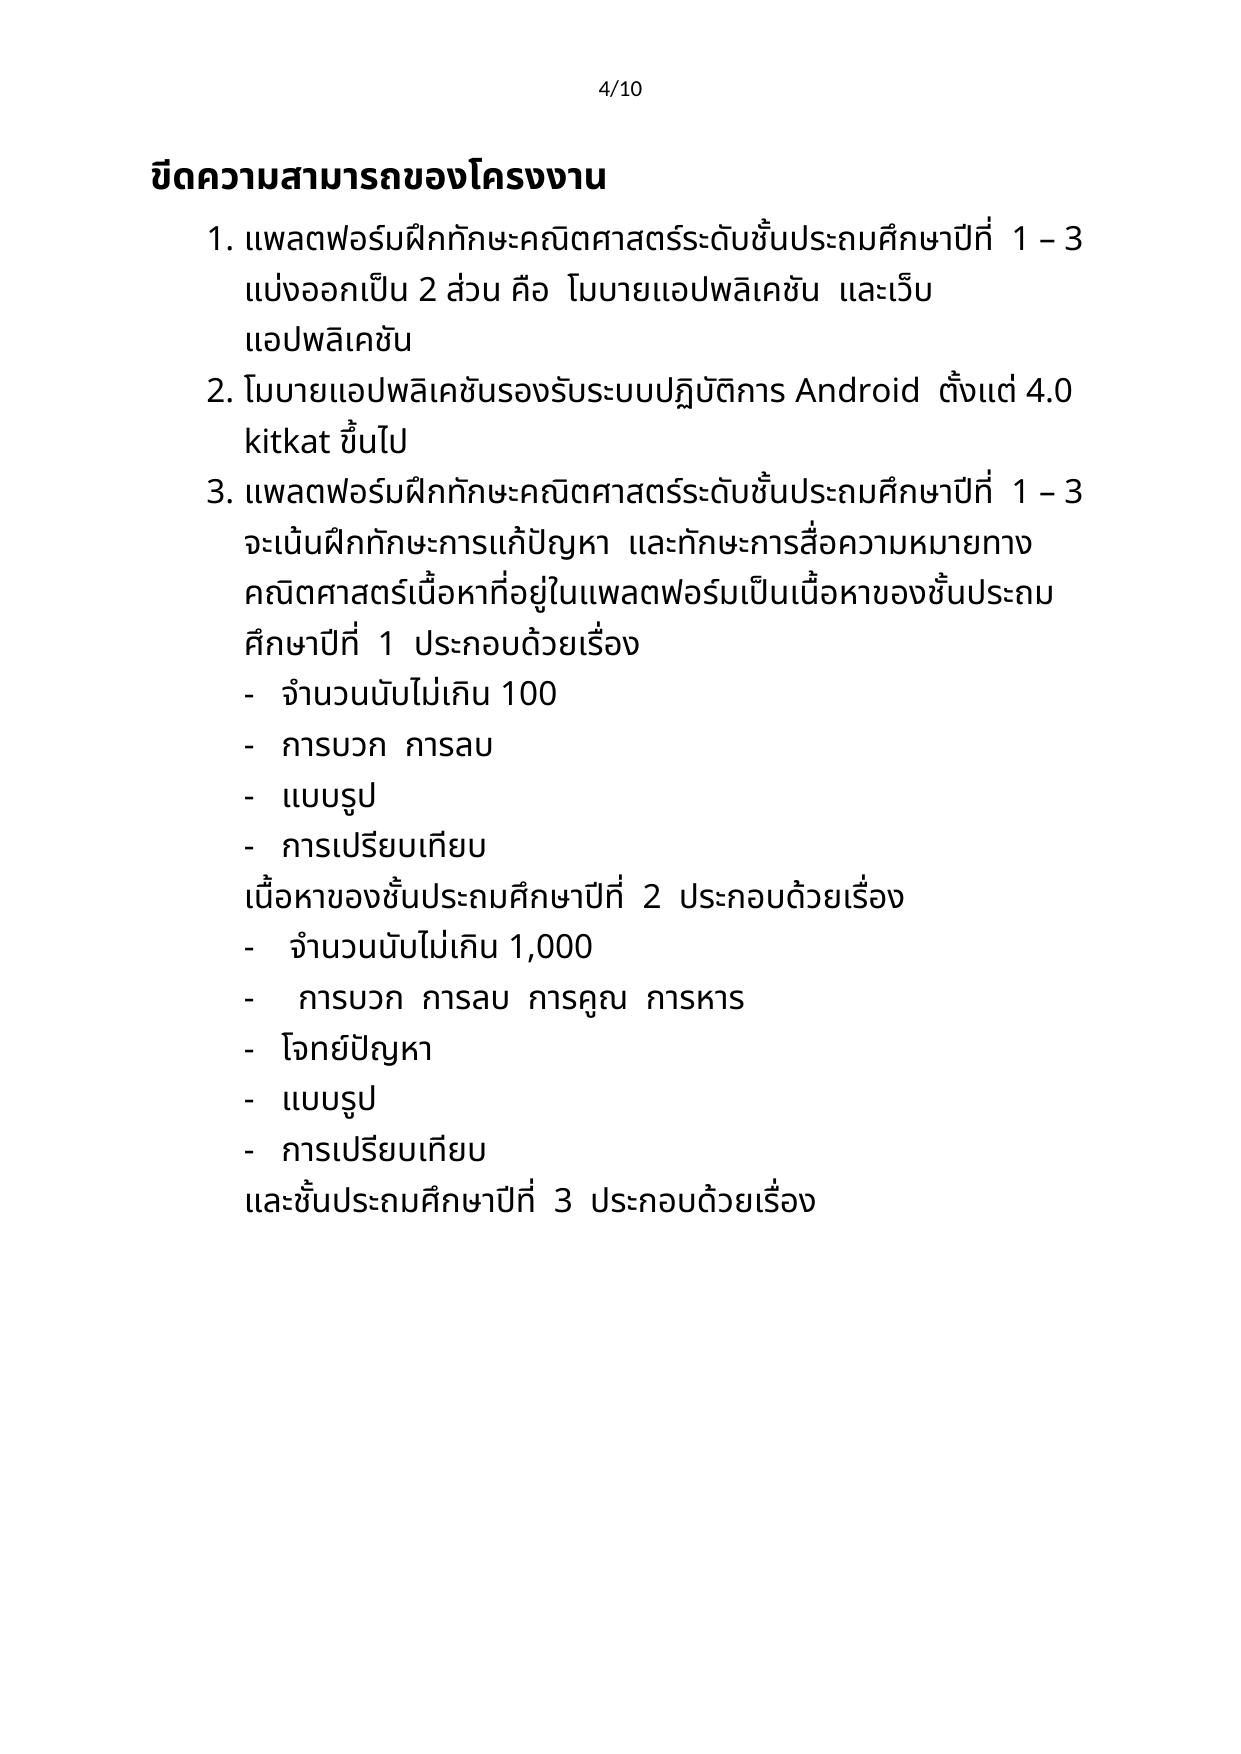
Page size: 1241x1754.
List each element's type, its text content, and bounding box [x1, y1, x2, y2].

list การบวก การลบ [244, 721, 1090, 771]
list โจทย์ปัญหา [244, 1024, 1090, 1075]
list จำนวนนับไม่เกิน 100 [244, 670, 1090, 721]
list แบบรูป [244, 771, 1090, 822]
list การเปรียบเทียบ [244, 822, 1090, 873]
list แพลตฟอร์มฝึกทักษะคณิตศาสตร์ระดับชั้นประถมศึกษาปีที่ 1 – 3 แบ่งออกเป็น 2 ส่วน คือ โมบายแอปพลิเคชัน และเว็บแอปพลิเคชัน [206, 215, 1090, 367]
text และชั้นประถมศึกษาปีที่ 3 ประกอบด้วยเรื่อง [244, 1176, 1090, 1227]
list การเปรียบเทียบ [244, 1126, 1090, 1176]
list แบบรูป [244, 1075, 1090, 1126]
text เนื้อหาของชั้นประถมศึกษาปีที่ 2 ประกอบด้วยเรื่อง - จำนวนนับไม่เกิน 1,000 - การบวก การลบ การคูณ การหาร [244, 873, 1090, 1024]
list แพลตฟอร์มฝึกทักษะคณิตศาสตร์ระดับชั้นประถมศึกษาปีที่ 1 – 3 จะเน้นฝึกทักษะการแก้ปัญหา และทักษะการสื่อความหมายทางคณิตศาสตร์เนื้อหาที่อยู่ในแพลตฟอร์มเป็นเนื้อหาของชั้นประถมศึกษาปีที่ 1 ประกอบด้วยเรื่อง [206, 468, 1090, 670]
subtitle ขีดความสามารถของโครงงาน [150, 150, 1090, 207]
list โมบายแอปพลิเคชันรองรับระบบปฏิบัติการ Android ตั้งแต่ 4.0 kitkat ขึ้นไป [206, 367, 1090, 468]
